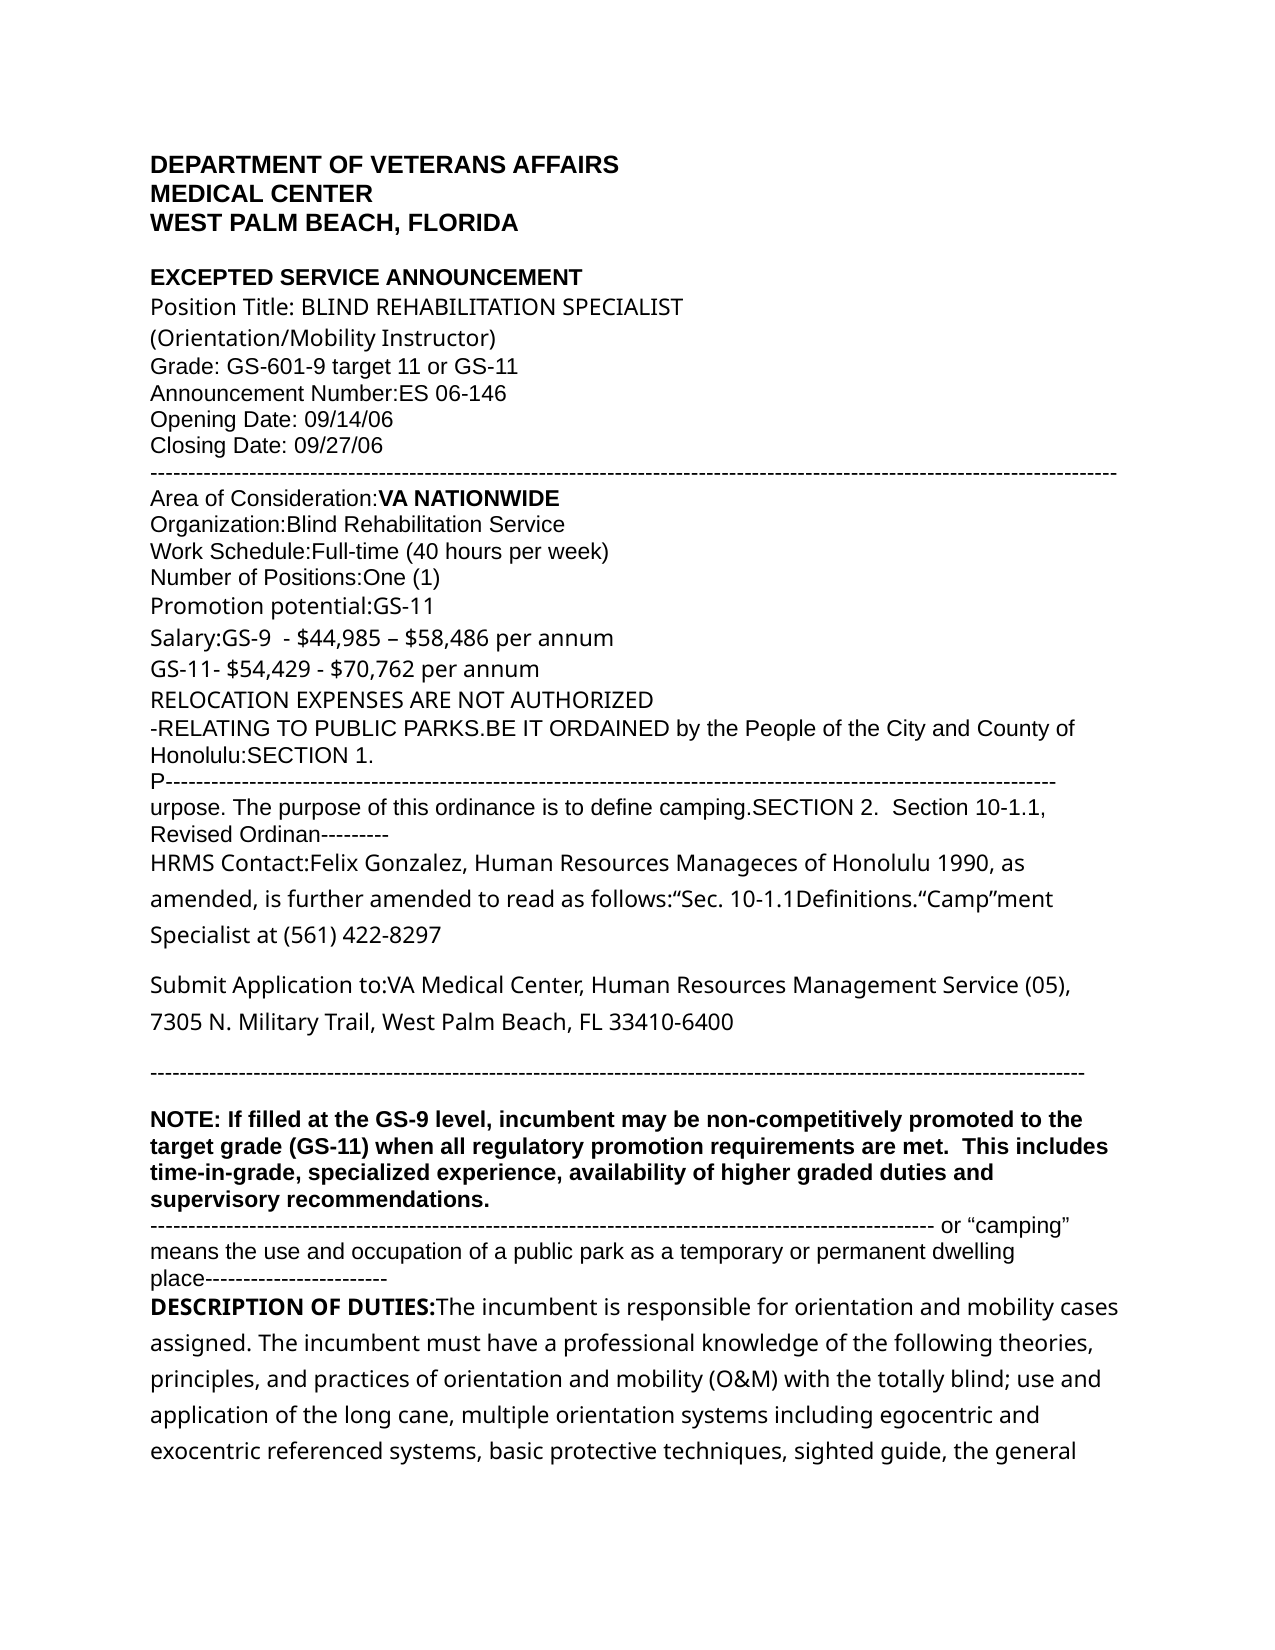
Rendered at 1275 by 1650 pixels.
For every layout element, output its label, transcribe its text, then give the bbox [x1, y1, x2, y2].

text HRMS Contact:Felix Gonzalez, Human Resources Manageces of Honolulu 1990, as amended, is further amended to read as follows:“Sec. 10-1.1Definitions.“Camp”ment Specialist at (561) 422-8297 [150, 847, 1125, 950]
text ------------------------------------------------------------------------------------------------------------------------------- [150, 1056, 1125, 1087]
text Submit Application to:VA Medical Center, Human Resources Management Service (05), 7305 N. Military Trail, West Palm Beach, FL 33410-6400 [150, 969, 1125, 1037]
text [150, 1291, 1125, 1466]
